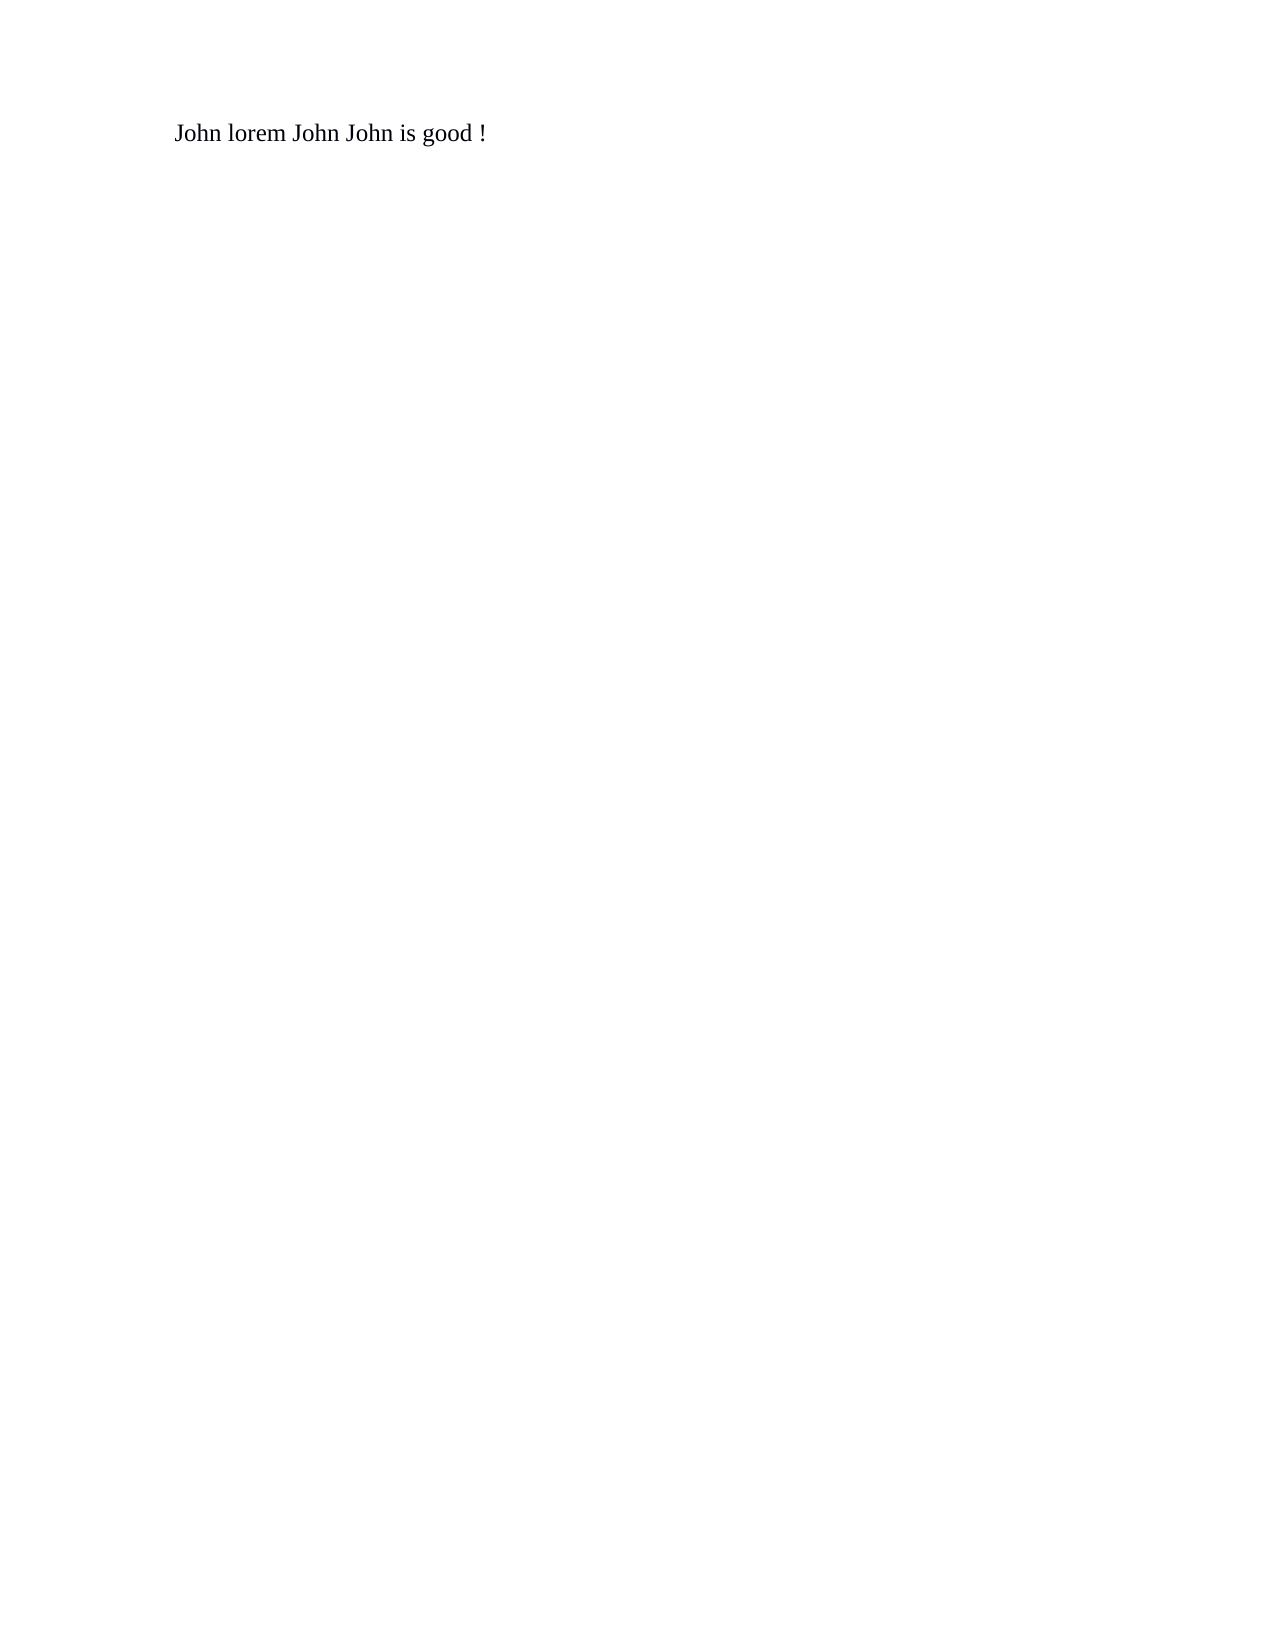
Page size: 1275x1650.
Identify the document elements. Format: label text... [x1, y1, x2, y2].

text John lorem John John is good ! [174, 118, 1157, 147]
